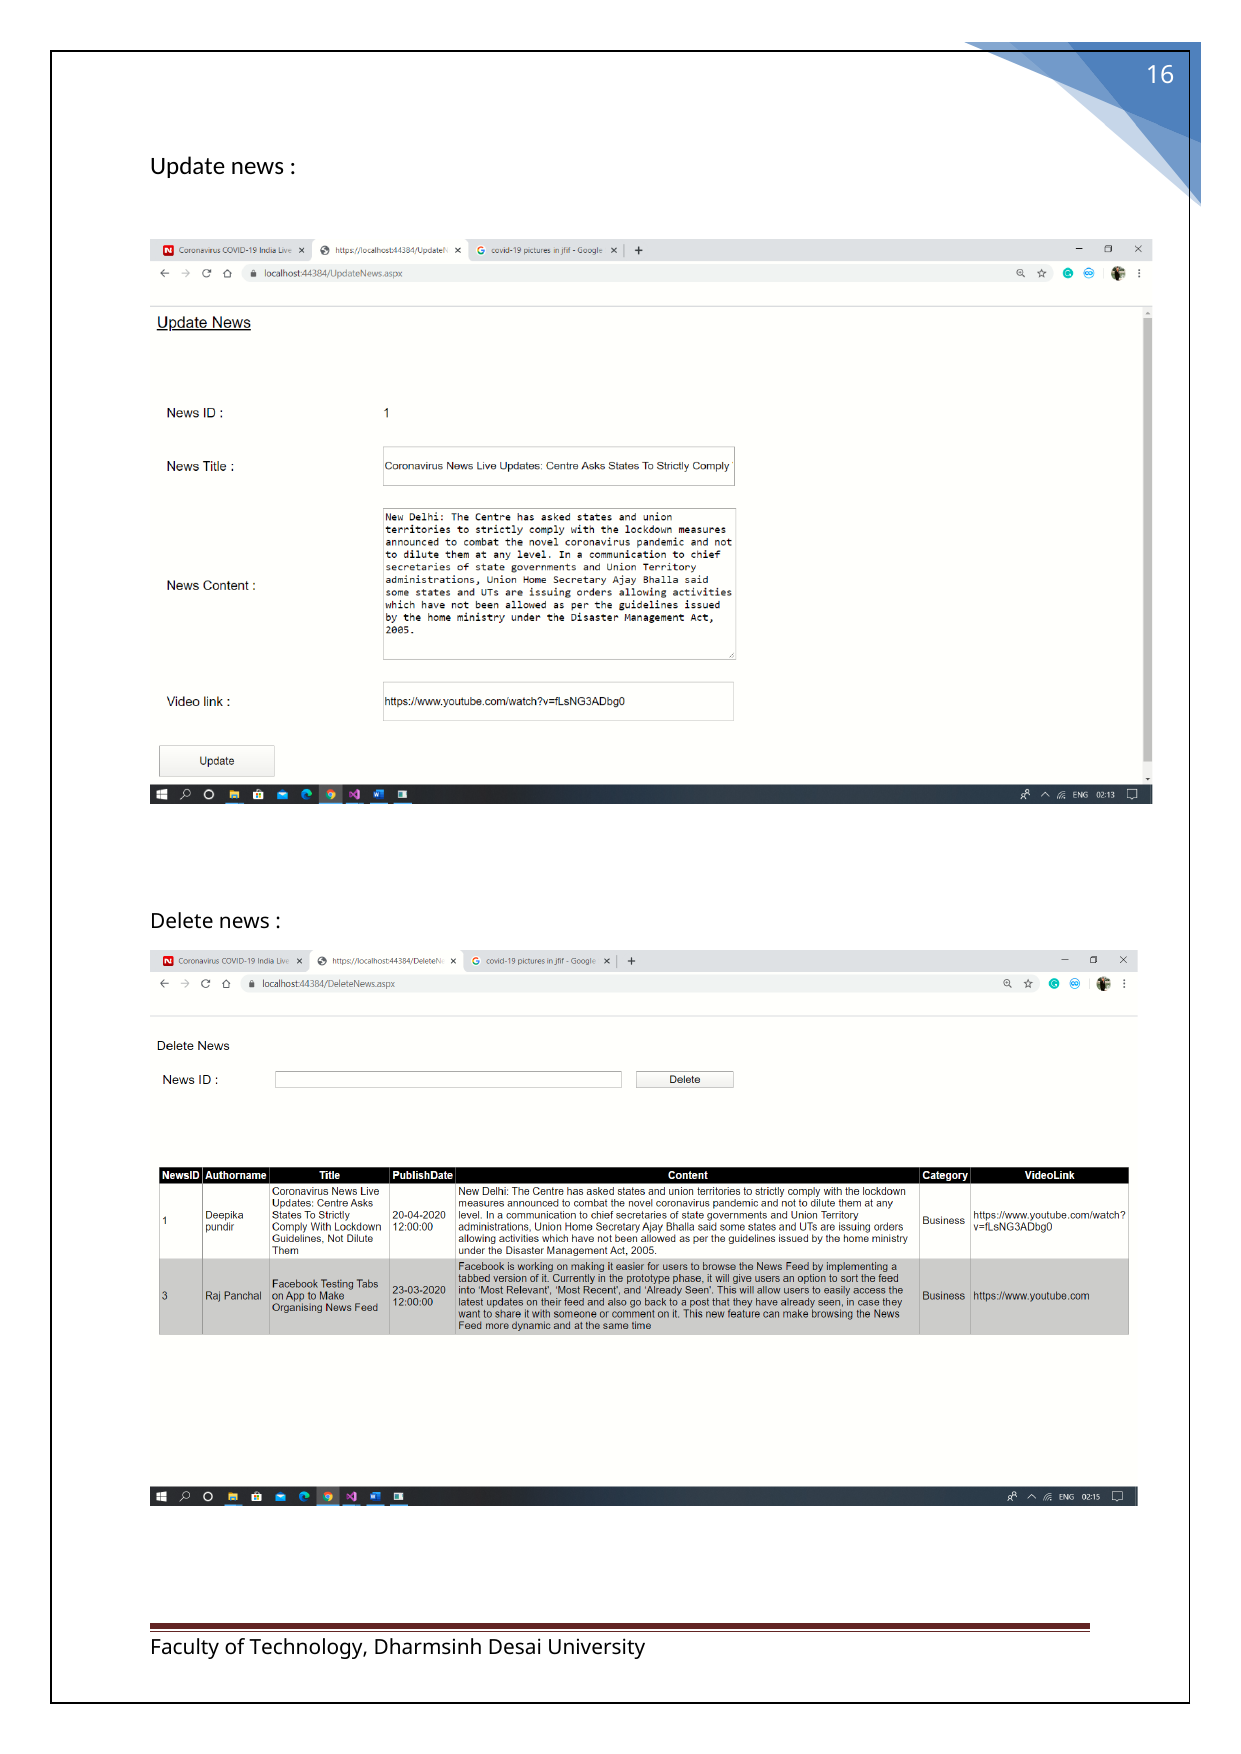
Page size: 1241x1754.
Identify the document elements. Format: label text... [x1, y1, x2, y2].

text Update news : [150, 150, 1090, 181]
picture [963, 42, 1201, 207]
picture [150, 950, 1138, 1506]
text Delete news : [150, 907, 1090, 935]
picture [150, 239, 1153, 804]
picture [963, 52, 1189, 207]
